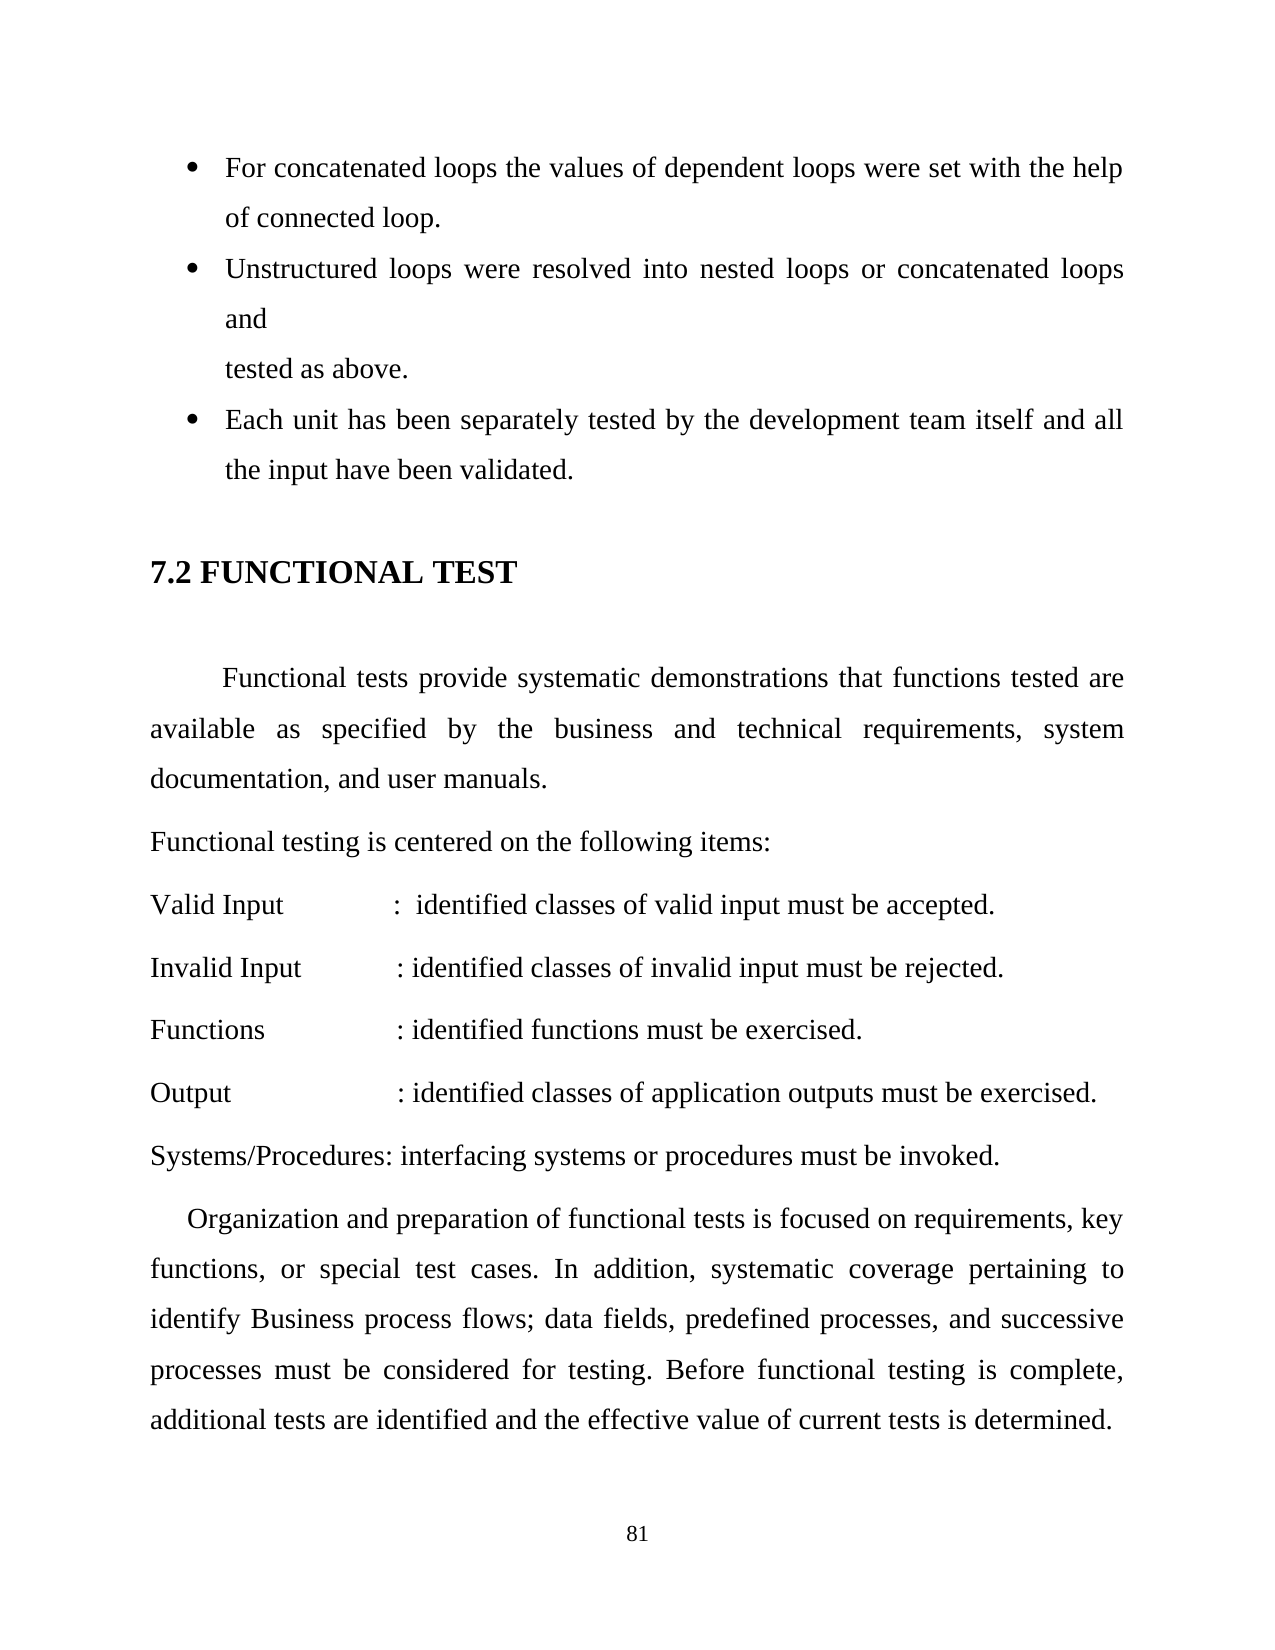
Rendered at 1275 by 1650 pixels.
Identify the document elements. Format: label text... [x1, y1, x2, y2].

list tested as above. [225, 351, 1125, 385]
list Unstructured loops were resolved into nested loops or concatenated loops and [187, 251, 1125, 335]
text 7.2 FUNCTIONAL TEST [150, 553, 1125, 591]
list Each unit has been separately tested by the development team itself and all the input have been validated. [187, 402, 1125, 486]
text Output : identified classes of application outputs must be exercised. [150, 1075, 1125, 1109]
text Organization and preparation of functional tests is focused on requirements, key functions, or special test cases. In addition, systematic coverage pertaining to identify Business process flows; data fields, predefined processes, and successive processes must be considered for testing. Before functional testing is complete, additional tests are identified and the effective value of current tests is determined. [150, 1201, 1125, 1436]
text Functional testing is centered on the following items: [150, 824, 1125, 858]
text Invalid Input : identified classes of invalid input must be rejected. [150, 950, 1125, 983]
text Functional tests provide systematic demonstrations that functions tested are available as specified by the business and technical requirements, system documentation, and user manuals. [150, 661, 1125, 795]
text Valid Input : identified classes of valid input must be accepted. [150, 887, 1125, 920]
list For concatenated loops the values of dependent loops were set with the help of connected loop. [187, 150, 1125, 234]
text Functions : identified functions must be exercised. [150, 1012, 1125, 1046]
text Systems/Procedures: interfacing systems or procedures must be invoked. [150, 1138, 1125, 1172]
